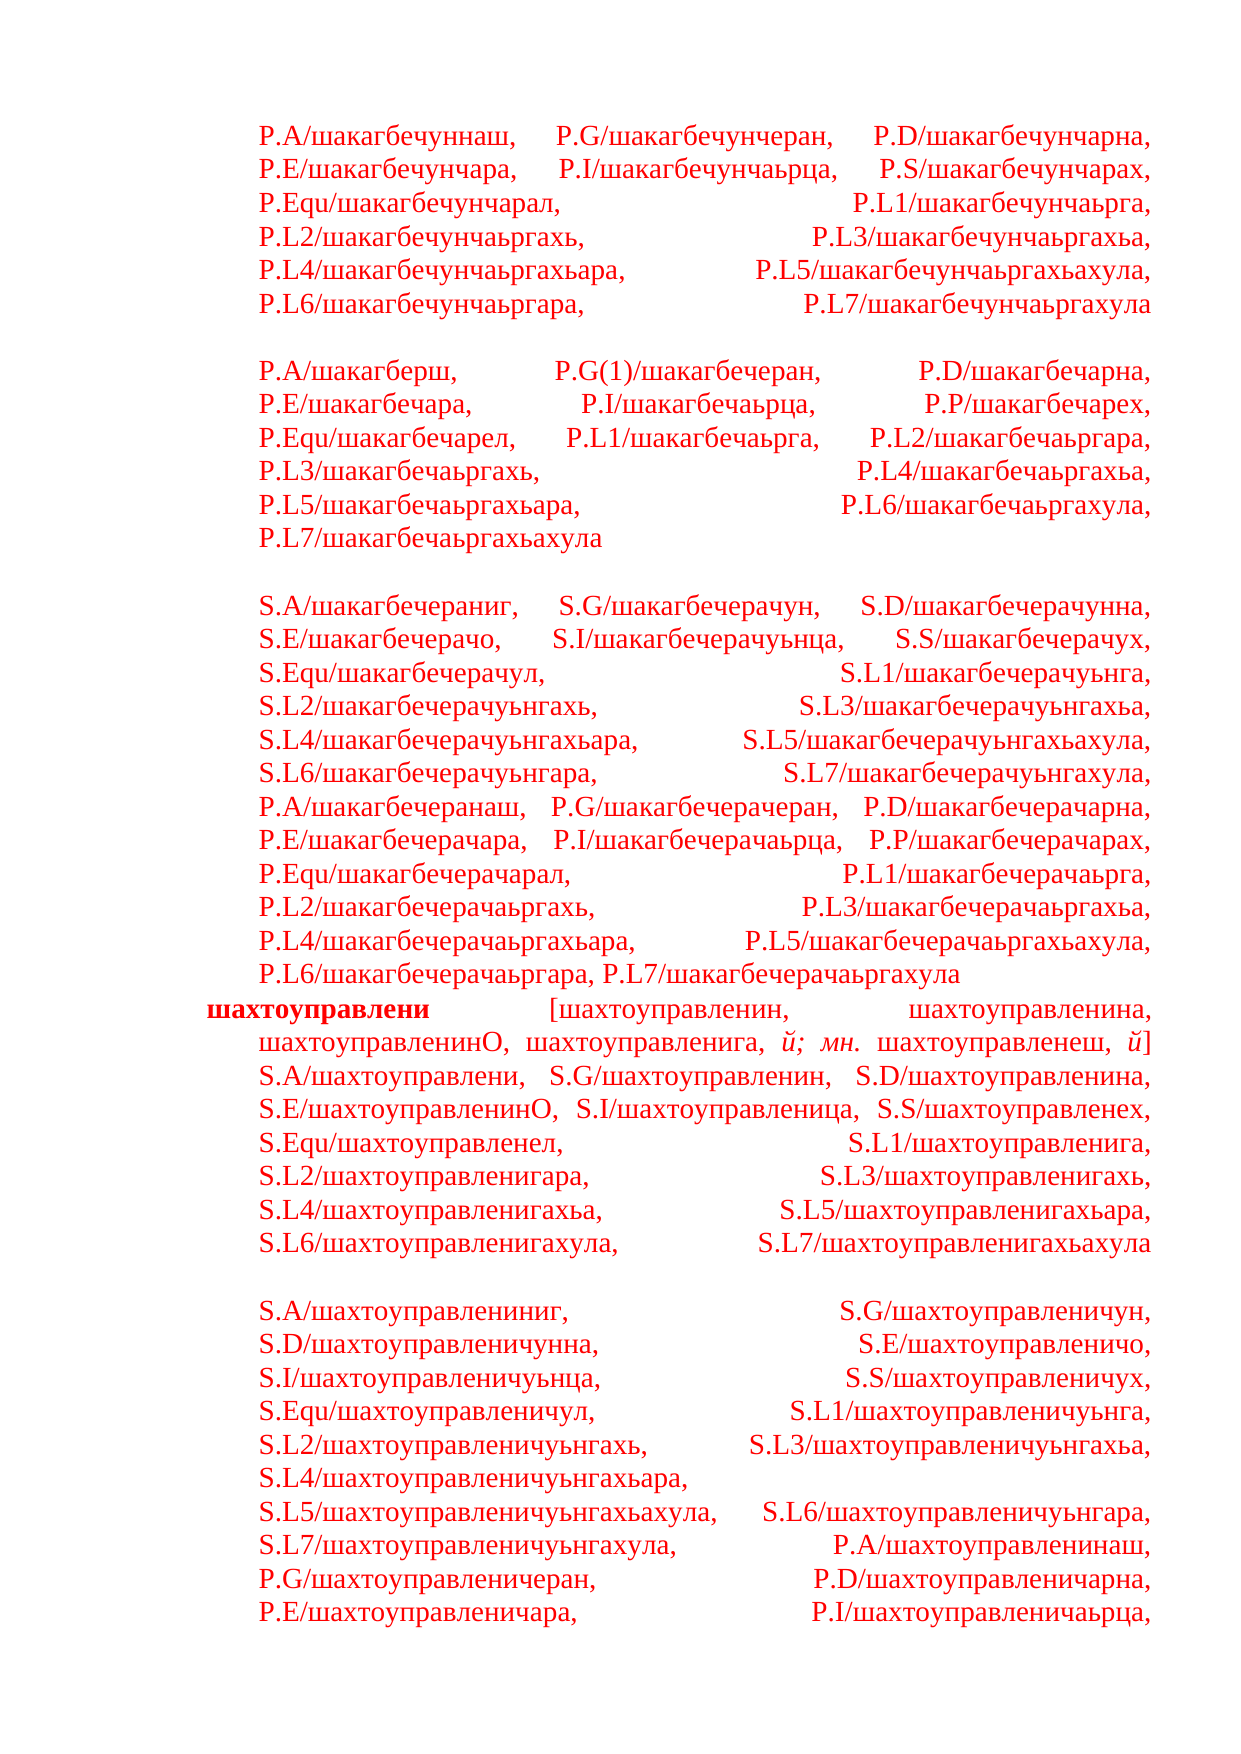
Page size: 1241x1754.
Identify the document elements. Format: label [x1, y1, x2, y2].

text [206, 118, 1152, 990]
text [206, 991, 1152, 1628]
